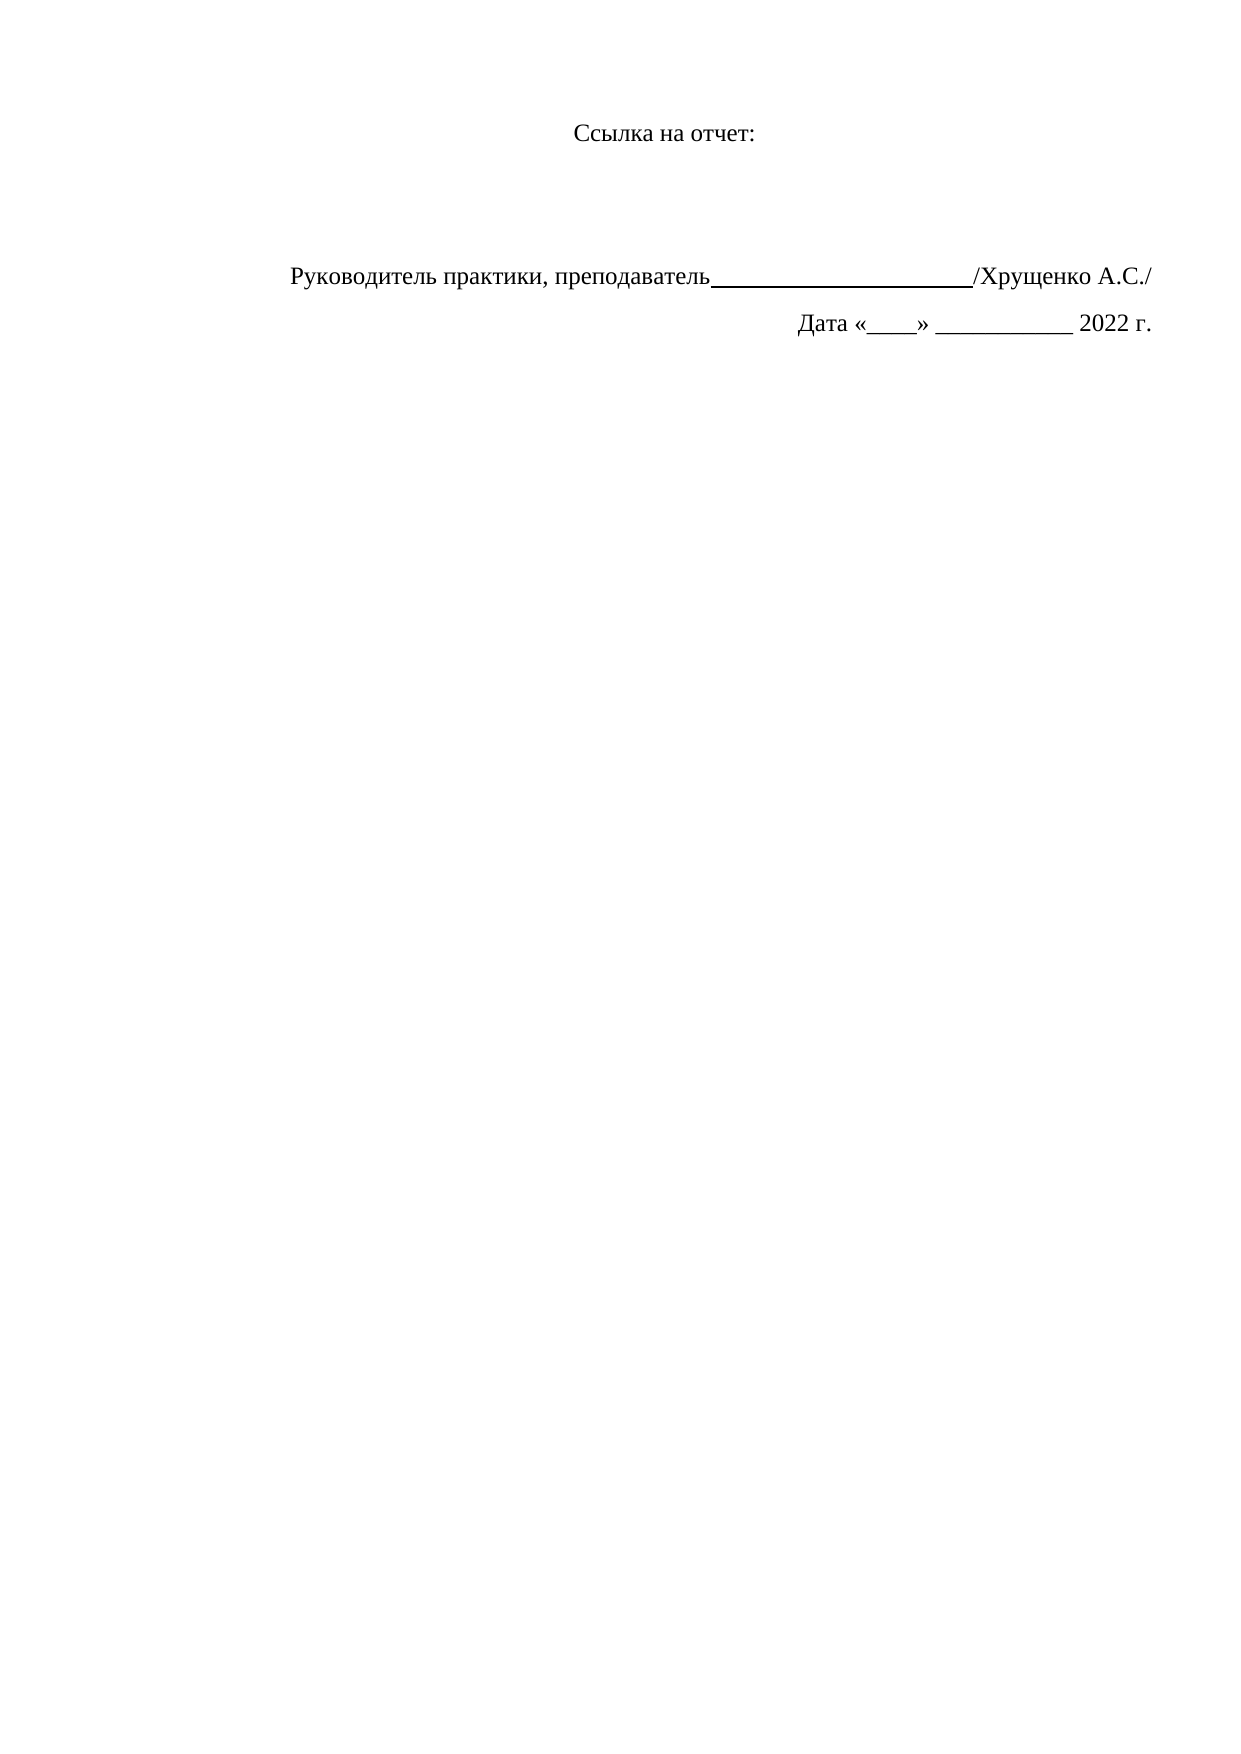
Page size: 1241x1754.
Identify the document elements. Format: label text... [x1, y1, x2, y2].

text Дата «____» ___________ 2022 г. [177, 308, 1152, 337]
text Ссылка на отчет: [177, 118, 1152, 147]
text Руководитель практики, преподаватель /Хрущенко А.С./ [177, 261, 1152, 290]
